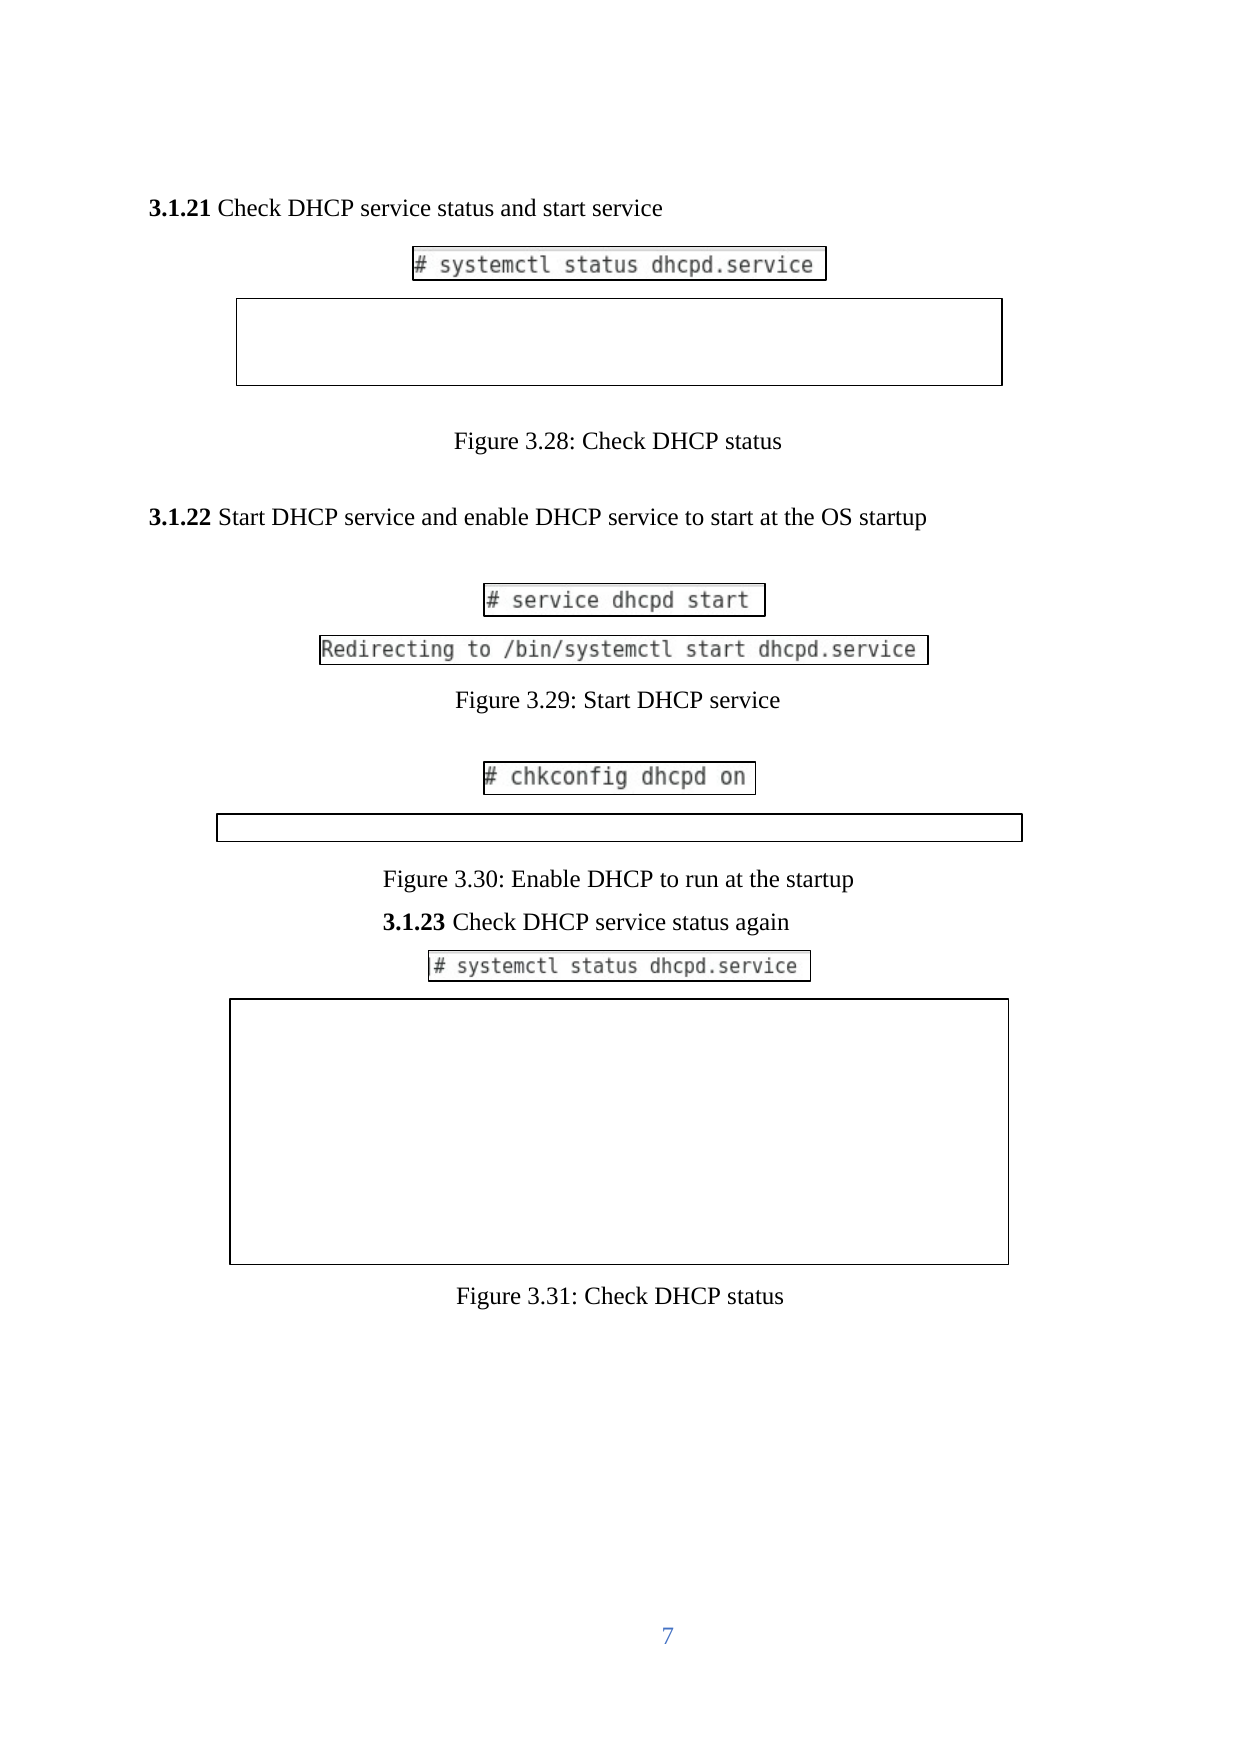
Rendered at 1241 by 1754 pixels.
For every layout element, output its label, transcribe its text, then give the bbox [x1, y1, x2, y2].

text 3.1.21 Check DHCP service status and start service [148, 193, 1090, 222]
picture [321, 636, 927, 664]
picture [485, 763, 755, 794]
text Figure 3.30: Enable DHCP to run at the startup [148, 864, 920, 893]
text Figure 3.28: Check DHCP status [150, 426, 1085, 454]
picture [485, 584, 764, 615]
text 3.1.23 Check DHCP service status again [148, 907, 920, 936]
text 3.1.22 Start DHCP service and enable DHCP service to start at the OS startup [148, 502, 1090, 531]
picture [429, 951, 810, 980]
picture [414, 247, 825, 279]
text Figure 3.29: Start DHCP service [150, 685, 1085, 714]
